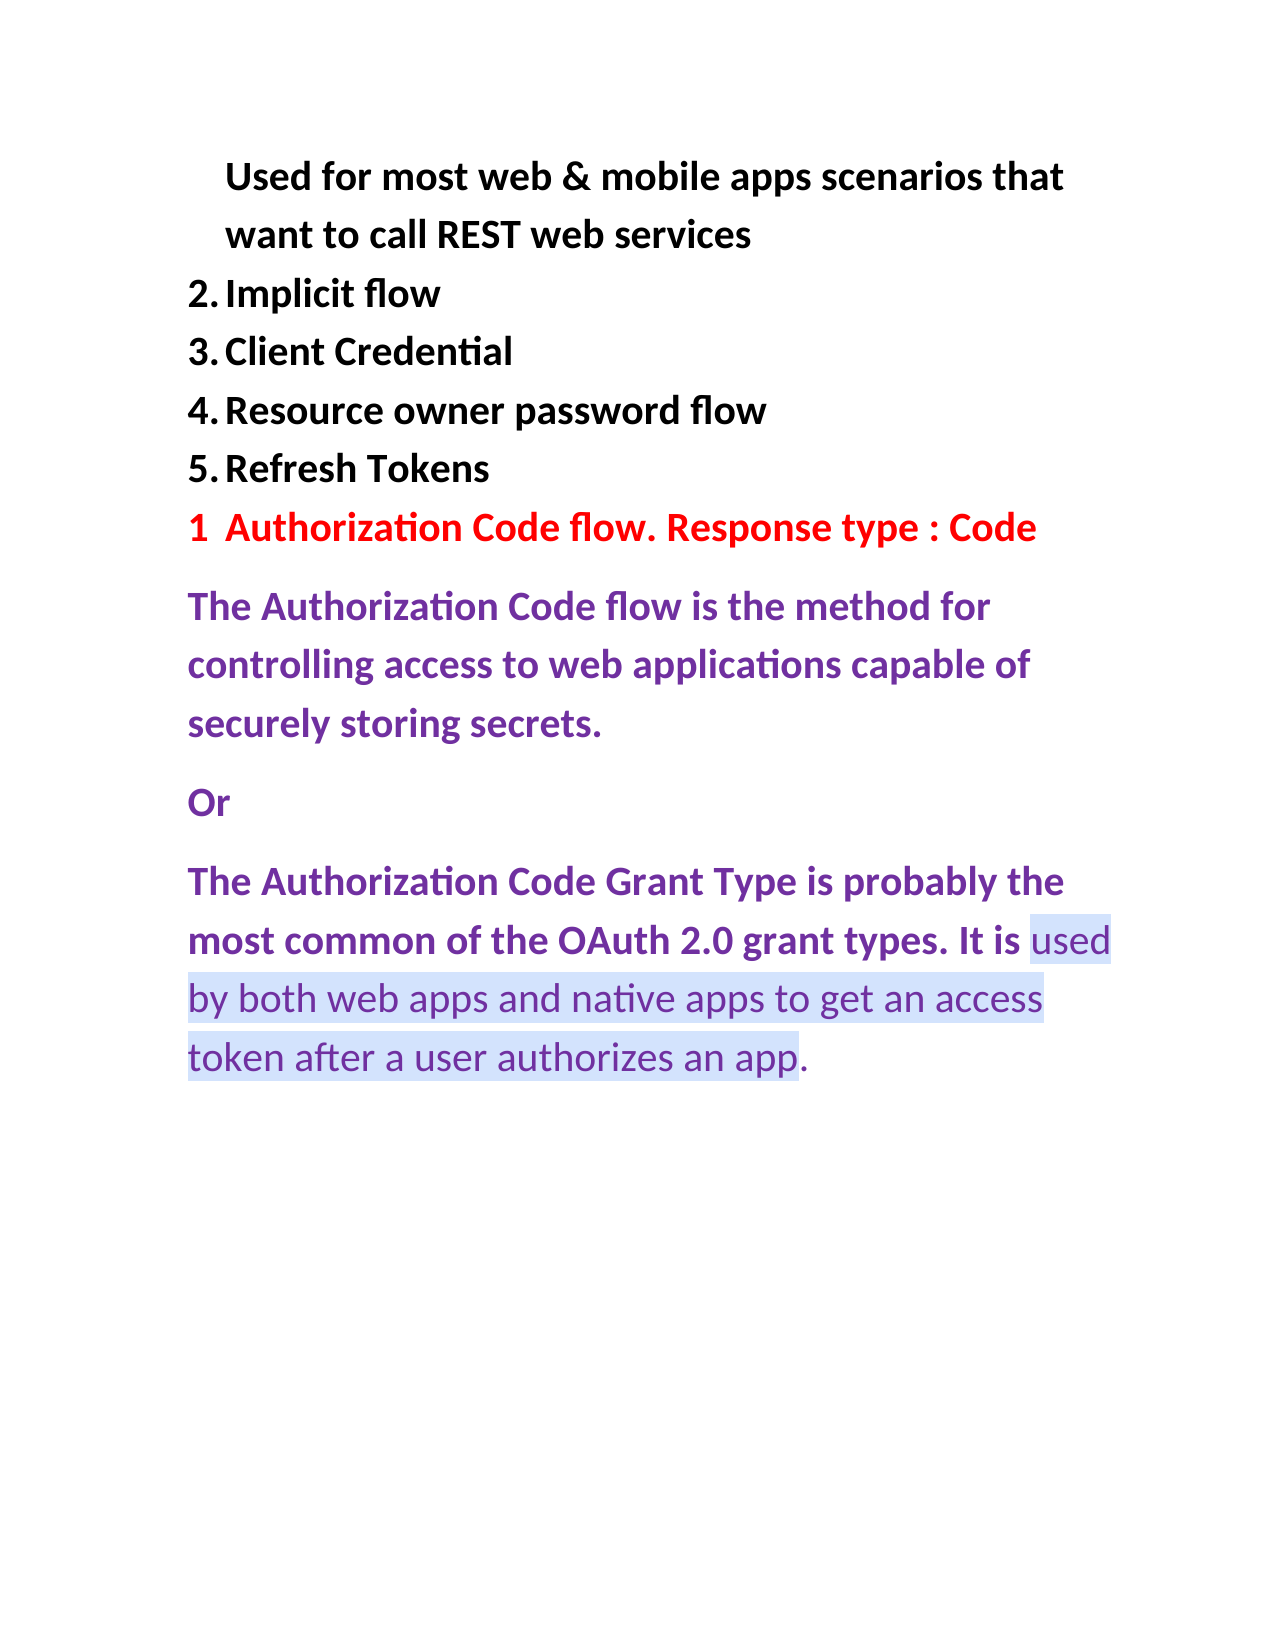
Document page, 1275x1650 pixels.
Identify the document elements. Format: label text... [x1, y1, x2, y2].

list Refresh Tokens [187, 501, 1125, 551]
text Or [187, 834, 1125, 885]
text The Authorization Code flow is the method for controlling access to web applications capable of securely storing secrets. [187, 638, 1125, 806]
list Authorization Code flow [187, 150, 1125, 201]
list Authorization Code flow. Response type : Code [187, 559, 1125, 610]
list Implicit flow [187, 325, 1125, 376]
text The Authorization Code Grant Type is probably the most common of the OAuth 2.0 grant types. It is used by both web apps and native apps to get an access token after a user authorizes an app. [187, 914, 1125, 1140]
list Resource owner password flow [187, 442, 1125, 493]
list Used for most web & mobile apps scenarios that want to call REST web services [225, 208, 1125, 318]
list Client Credential [187, 384, 1125, 434]
